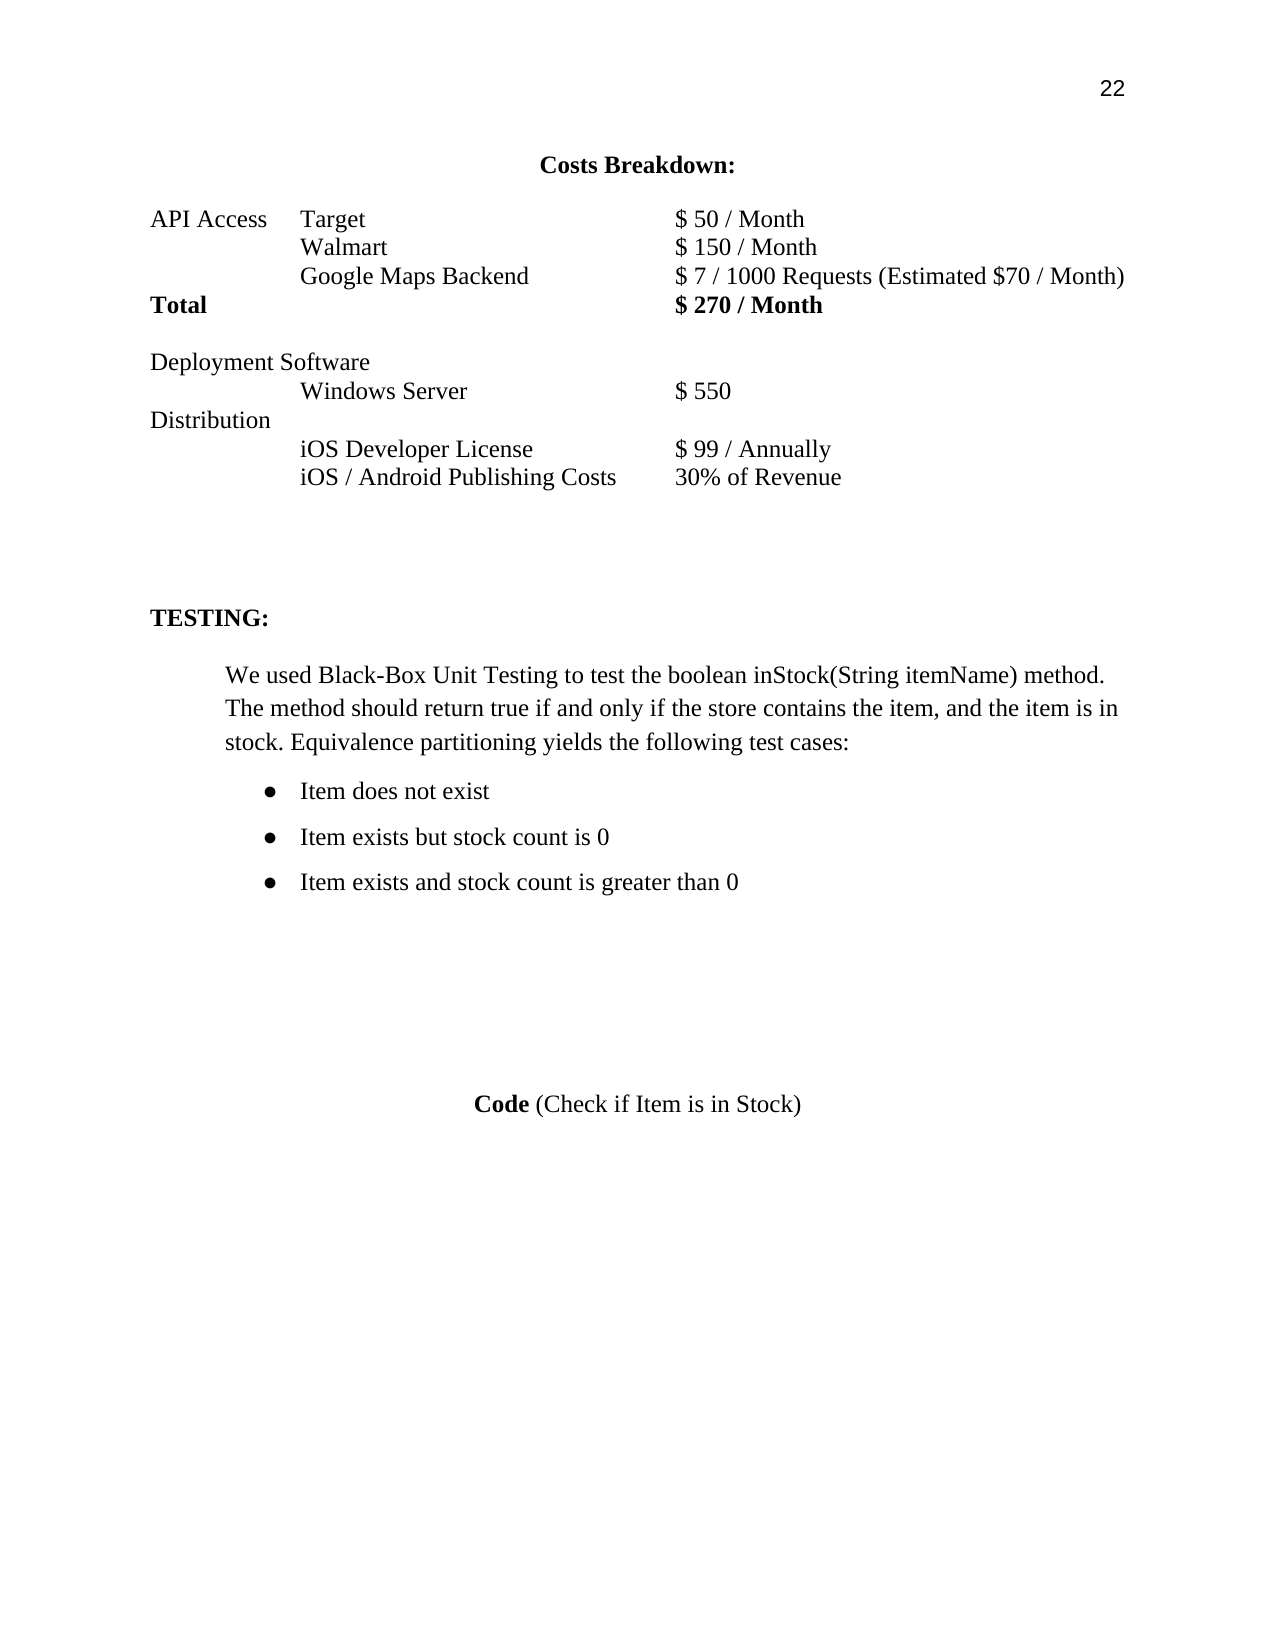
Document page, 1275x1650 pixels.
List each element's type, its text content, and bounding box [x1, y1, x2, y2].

text Deployment Software [150, 347, 1125, 376]
subtitle TESTING: [150, 603, 1125, 632]
text Total $ 270 / Month [150, 290, 1125, 319]
list Item does not exist [262, 776, 1125, 805]
text We used Black-Box Unit Testing to test the boolean inStock(String itemName) method. The method should return true if and only if the store contains the item, and the item is in stock. Equivalence partitioning yields the following test cases: [225, 661, 1125, 755]
text API Access Target $ 50 / Month [150, 204, 1125, 232]
text iOS Developer License $ 99 / Annually [225, 434, 1125, 462]
text Distribution [150, 405, 1125, 434]
text Costs Breakdown: [150, 150, 1125, 179]
text iOS / Android Publishing Costs 30% of Revenue [150, 462, 1125, 491]
text Walmart $ 150 / Month [150, 232, 1125, 261]
text Windows Server $ 550 [225, 376, 1125, 405]
list Item exists but stock count is 0 [262, 822, 1125, 850]
list Item exists and stock count is greater than 0 [262, 867, 1125, 896]
text Google Maps Backend $ 7 / 1000 Requests (Estimated $70 / Month) [150, 261, 1125, 290]
text Code (Check if Item is in Stock) [150, 1089, 1125, 1118]
